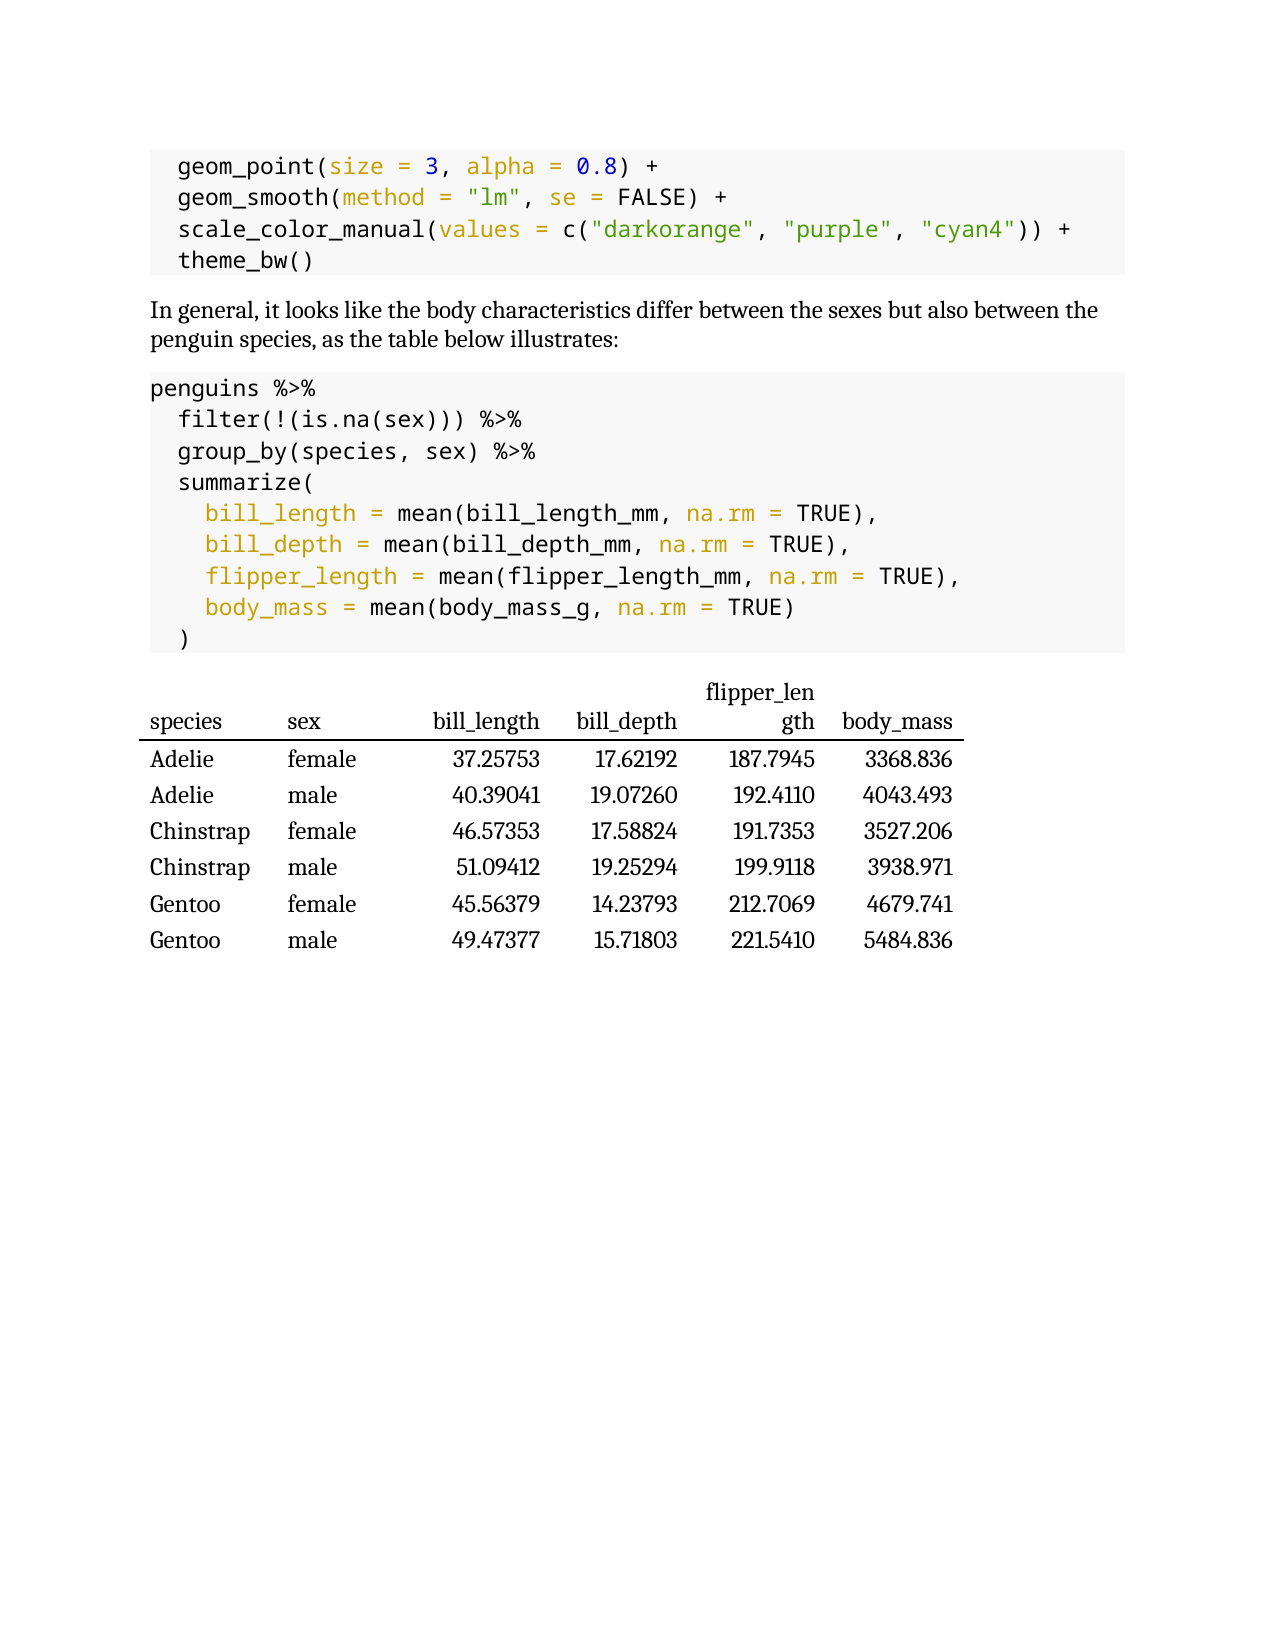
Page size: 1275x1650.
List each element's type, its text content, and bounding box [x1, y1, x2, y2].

table_cell 37.25753 [414, 741, 551, 777]
table_cell Chinstrap [139, 813, 276, 849]
table_header body_mass [826, 674, 964, 739]
table_cell 192.4110 [689, 777, 826, 813]
table_cell female [276, 886, 414, 922]
table_cell 4679.741 [826, 886, 964, 922]
table_cell 212.7069 [689, 886, 826, 922]
table_cell Gentoo [139, 886, 276, 922]
table_cell 51.09412 [414, 850, 551, 886]
table_cell 49.47377 [414, 922, 551, 958]
table_header sex [276, 674, 414, 739]
table_cell 17.58824 [551, 813, 689, 849]
table_cell Adelie [139, 777, 276, 813]
table_cell 17.62192 [551, 741, 689, 777]
table_cell male [276, 922, 414, 958]
table_cell 14.23793 [551, 886, 689, 922]
table_cell 40.39041 [414, 777, 551, 813]
table_cell Gentoo [139, 922, 276, 958]
table_cell male [276, 777, 414, 813]
table_cell 3938.971 [826, 850, 964, 886]
table_header flipper_length [689, 674, 826, 739]
table_cell 5484.836 [826, 922, 964, 958]
table_cell 45.56379 [414, 886, 551, 922]
table_header bill_depth [551, 674, 689, 739]
table_cell 3368.836 [826, 741, 964, 777]
table_cell 4043.493 [826, 777, 964, 813]
table_cell Adelie [139, 741, 276, 777]
text In general, it looks like the body characteristics differ between the sexes but also between the penguin species, as the table below illustrates: [150, 296, 1125, 353]
table_header bill_length [414, 674, 551, 739]
table_cell 187.7945 [689, 741, 826, 777]
table_cell 46.57353 [414, 813, 551, 849]
table_cell 15.71803 [551, 922, 689, 958]
table_cell female [276, 813, 414, 849]
table_cell 19.25294 [551, 850, 689, 886]
table_cell 199.9118 [689, 850, 826, 886]
table_cell 19.07260 [551, 777, 689, 813]
table_header species [139, 674, 276, 739]
table_cell male [276, 850, 414, 886]
table_cell Chinstrap [139, 850, 276, 886]
table_cell 3527.206 [826, 813, 964, 849]
table_cell 191.7353 [689, 813, 826, 849]
table_cell 221.5410 [689, 922, 826, 958]
text penguins %>% filter(!(is.na(sex))) %>% group_by(species, sex) %>% summarize( bill_length = mean(bill_length_mm, na.rm = TRUE), bill_depth = mean(bill_depth_mm, na.rm = TRUE), flipper_length = mean(flipper_length_mm, na.rm = TRUE), body_mass = mean(body_mass_g, na.rm = TRUE) ) [150, 372, 1125, 653]
table_cell female [276, 741, 414, 777]
